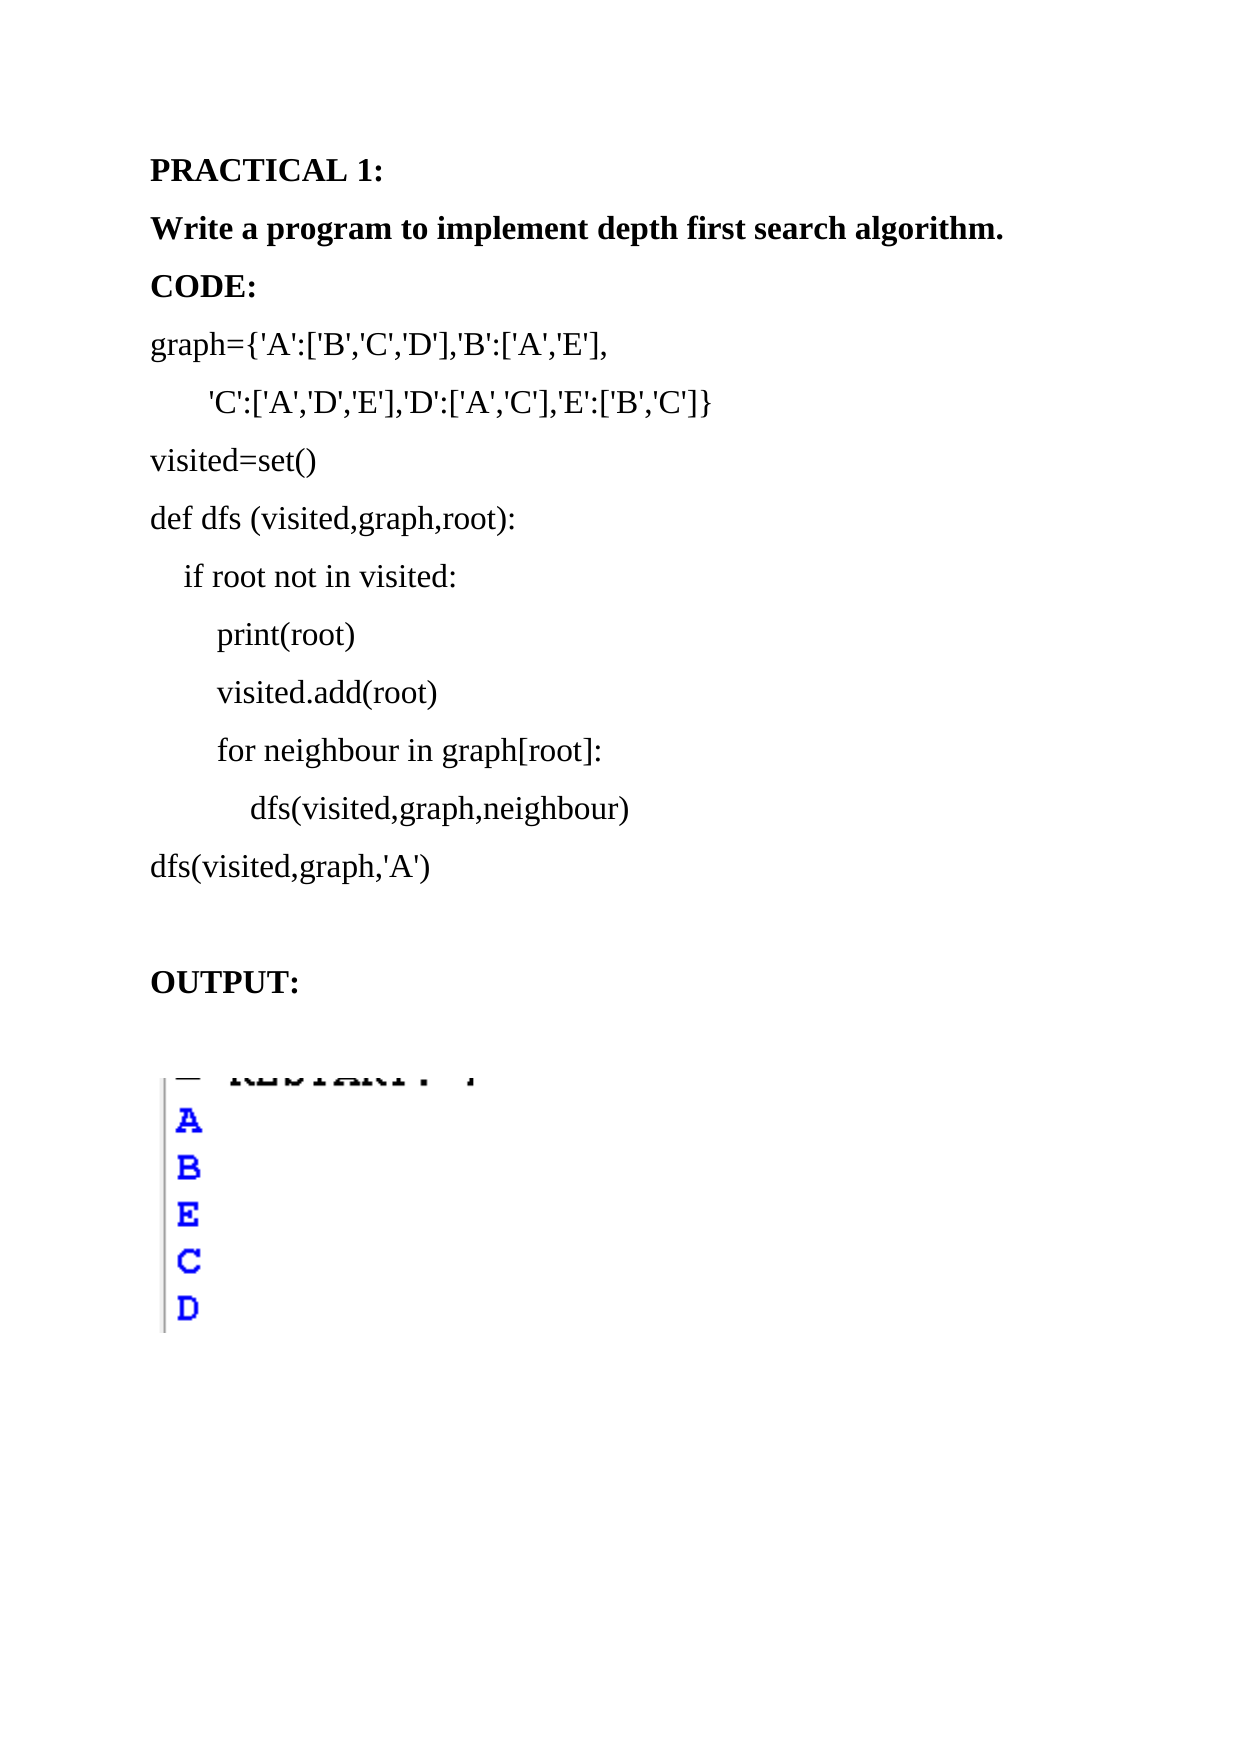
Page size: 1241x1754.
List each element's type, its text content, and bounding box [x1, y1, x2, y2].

text Write a program to implement depth first search algorithm. [150, 208, 1090, 246]
text dfs(visited,graph,'A') [150, 846, 1090, 884]
text visited=set() [150, 440, 1090, 478]
text PRACTICAL 1: [150, 150, 1090, 188]
text CODE: [150, 266, 1090, 304]
text OUTPUT: [150, 962, 1090, 1001]
text visited.add(root) [150, 672, 1090, 711]
picture [150, 1078, 474, 1333]
text graph={'A':['B','C','D'],'B':['A','E'], [150, 324, 1090, 362]
text dfs(visited,graph,neighbour) [150, 788, 1090, 827]
text for neighbour in graph[root]: [150, 730, 1090, 768]
text if root not in visited: [150, 556, 1090, 594]
text def dfs (visited,graph,root): [150, 498, 1090, 536]
text 'C':['A','D','E'],'D':['A','C'],'E':['B','C']} [150, 382, 1090, 420]
text print(root) [150, 614, 1090, 652]
